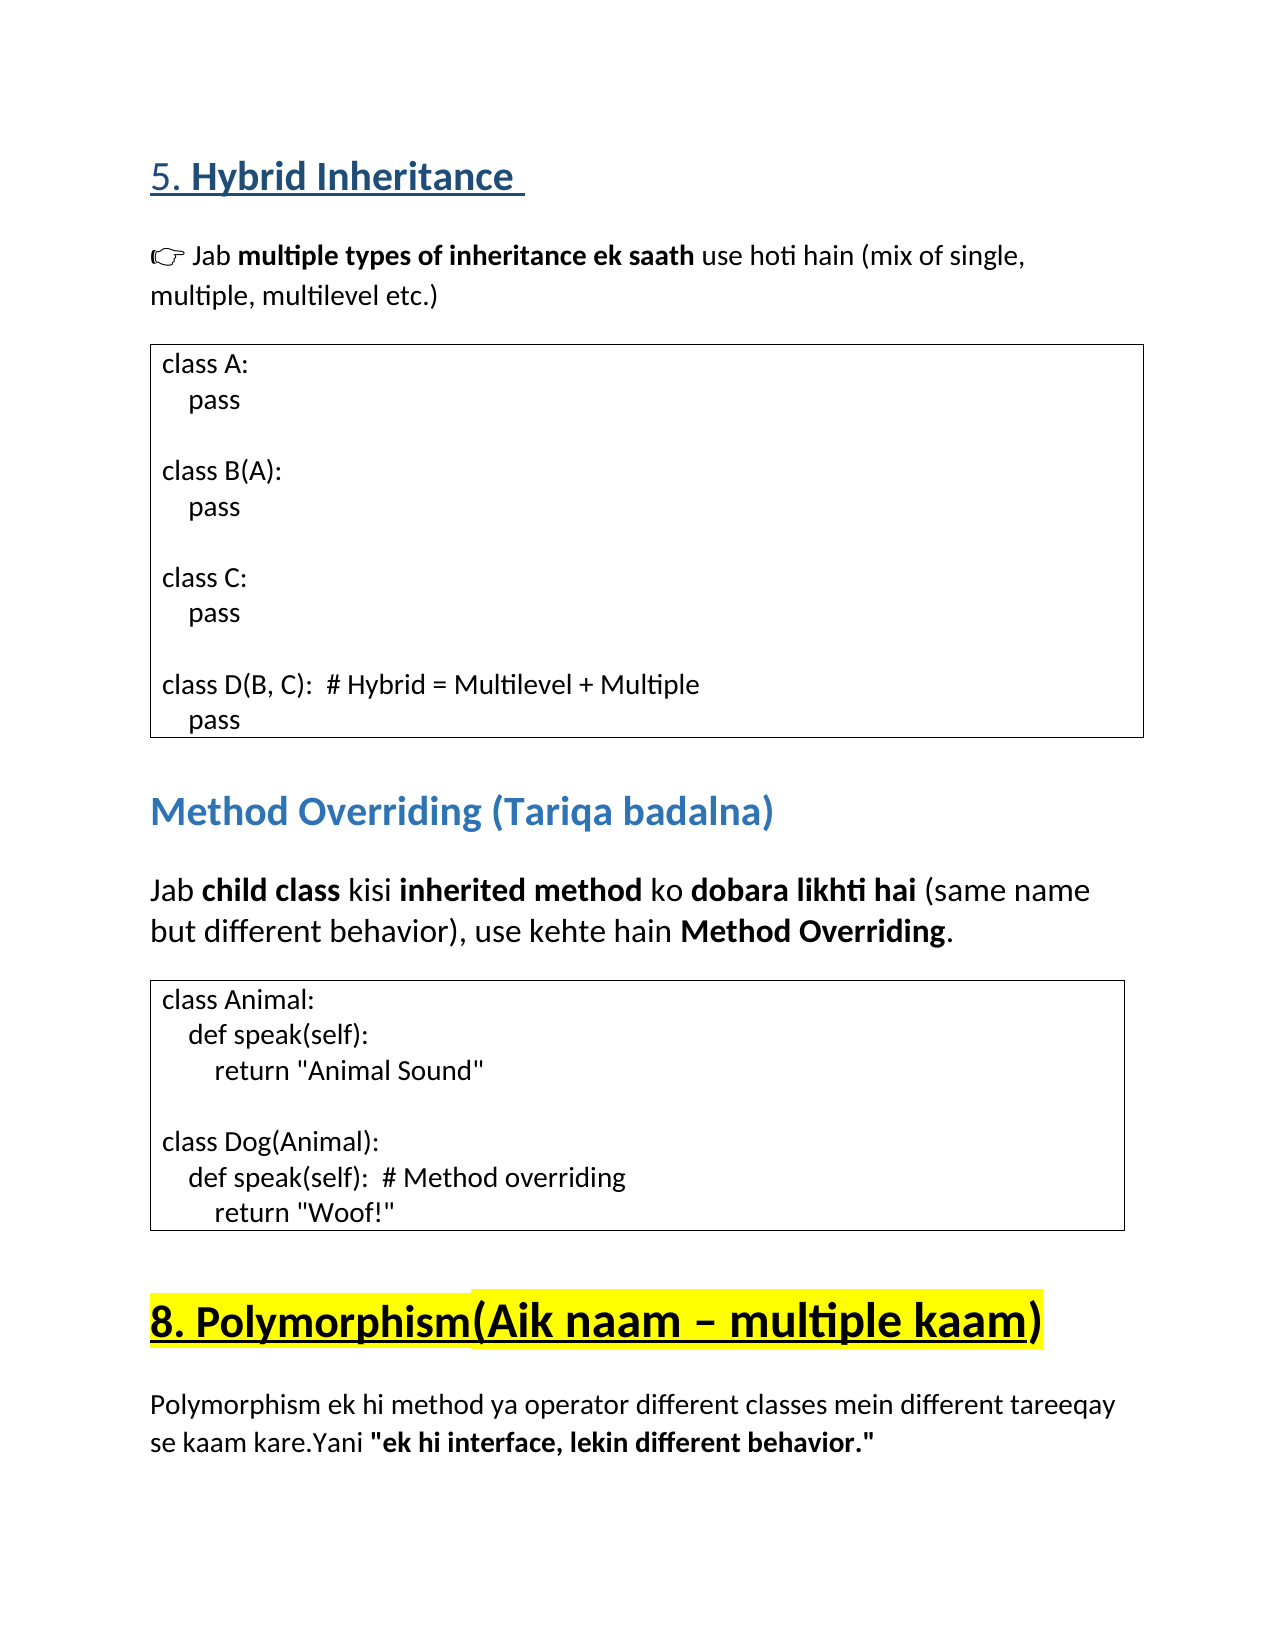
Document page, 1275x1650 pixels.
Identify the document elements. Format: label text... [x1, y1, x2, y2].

text Jab child class kisi inherited method ko dobara likhti hai (same name but different behavior), use kehte hain Method Overriding. [150, 869, 1125, 951]
table_header class Animal: def speak(self): return "Animal Sound" class Dog(Animal): def speak(self): # Method overriding return "Woof!" [151, 981, 1124, 1230]
text 👉 Jab multiple types of inheritance ek saath use hoti hain (mix of single, multiple, multilevel etc.) [150, 234, 1125, 312]
table_header class A: pass class B(A): pass class C: pass class D(B, C): # Hybrid = Multilevel + Multiple pass [151, 345, 1143, 737]
subtitle 5. Hybrid Inheritance [150, 150, 1125, 201]
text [150, 1386, 1125, 1460]
subtitle Method Overriding (Tariqa badalna) [150, 785, 1125, 836]
subtitle 8. Polymorphism(Aik naam – multiple kaam) [150, 1288, 1125, 1349]
